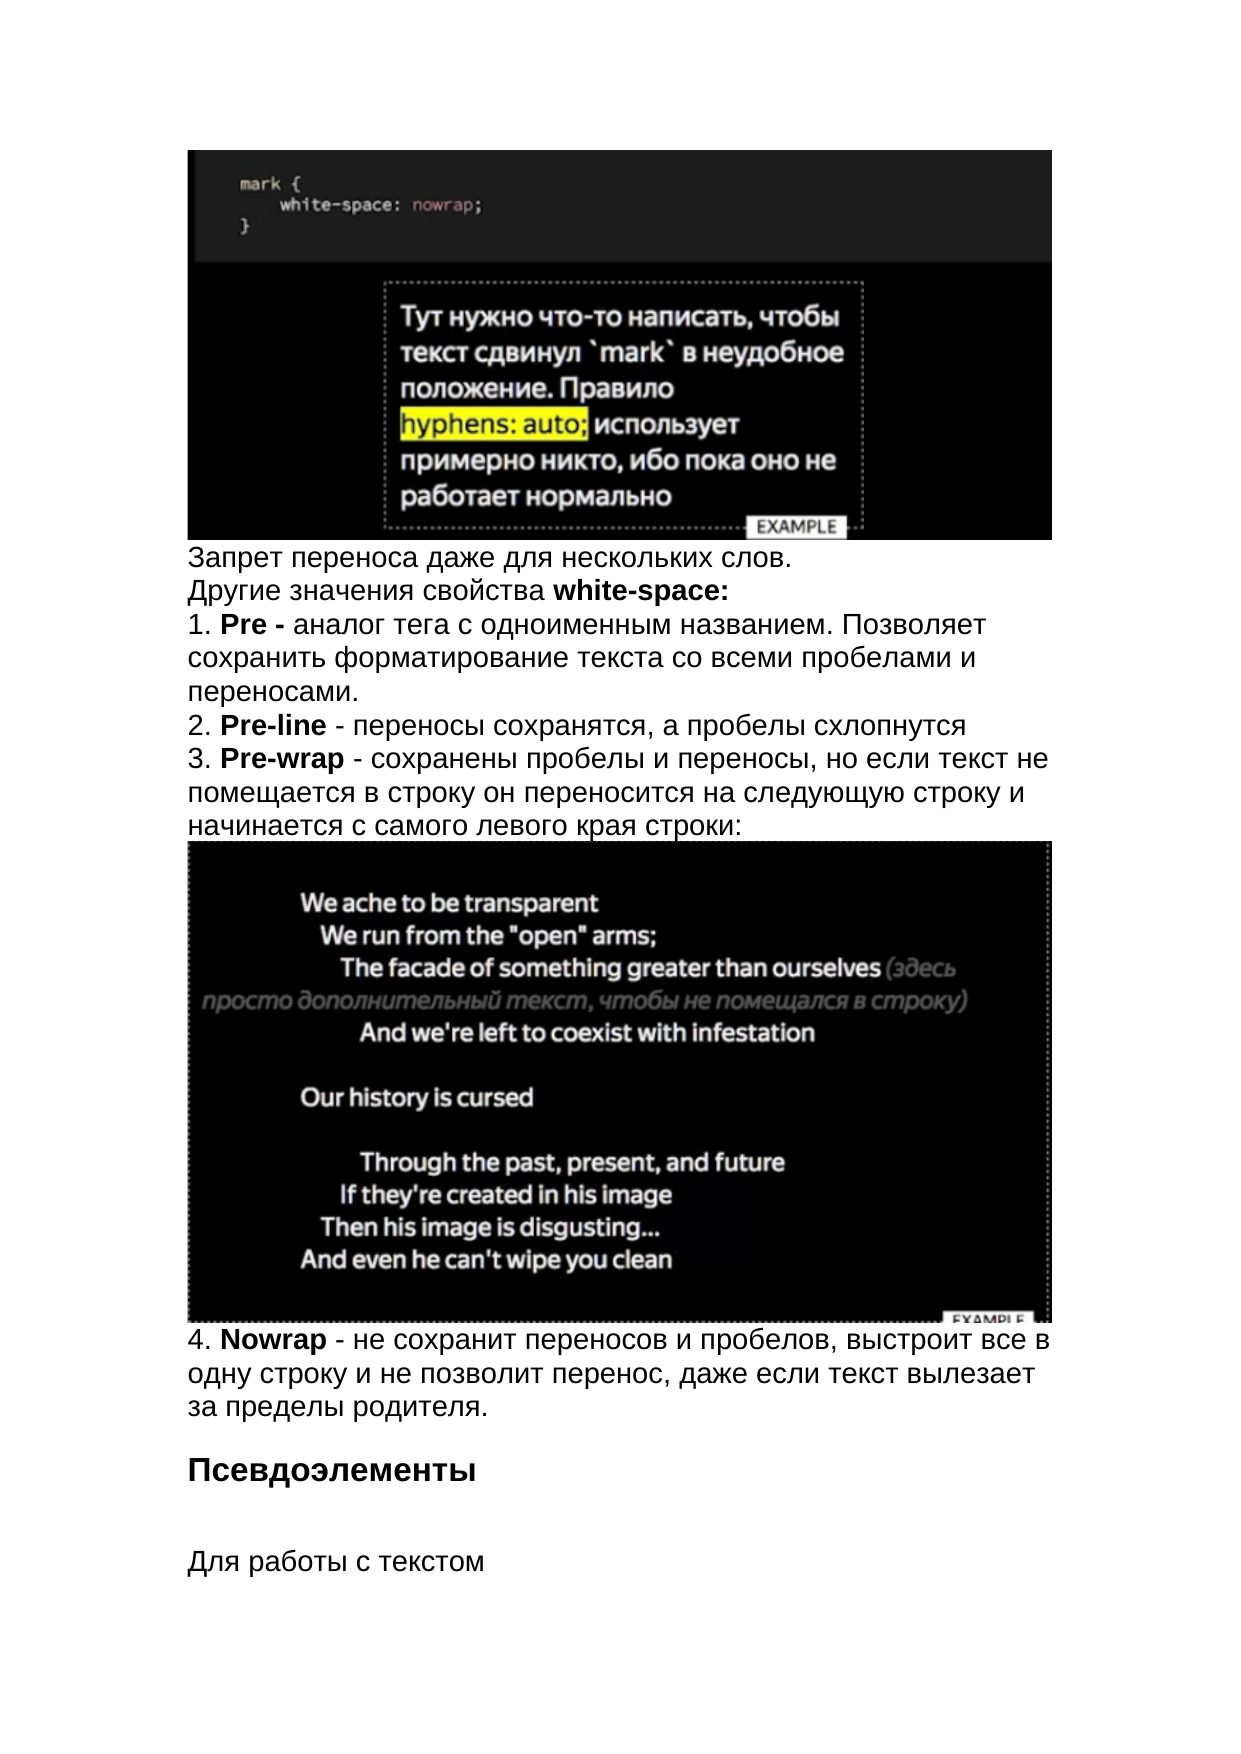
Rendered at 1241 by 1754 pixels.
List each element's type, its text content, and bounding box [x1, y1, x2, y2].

list Nowrap - не сохранит переносов и пробелов, выстроит все в одну строку и не позволит перенос, даже если текст вылезает за пределы родителя. [187, 1322, 1053, 1423]
picture [187, 150, 1052, 540]
list Pre-wrap - сохранены пробелы и переносы, но если текст не помещается в строку он переносится на следующую строку и начинается с самого левого края строки: [187, 741, 1053, 842]
text Другие значения свойства white-space: [187, 573, 1053, 607]
list Pre - аналог тега с одноименным названием. Позволяет сохранить форматирование текста со всеми пробелами и переносами. [187, 607, 1053, 708]
text Для работы с текстом [187, 1544, 1053, 1577]
subtitle Псевдоэлементы [187, 1450, 1053, 1488]
list Pre-line - переносы сохранятся, а пробелы схлопнутся [187, 708, 1053, 741]
picture [187, 841, 1052, 1323]
text Запрет переноса даже для нескольких слов. [187, 540, 1053, 573]
